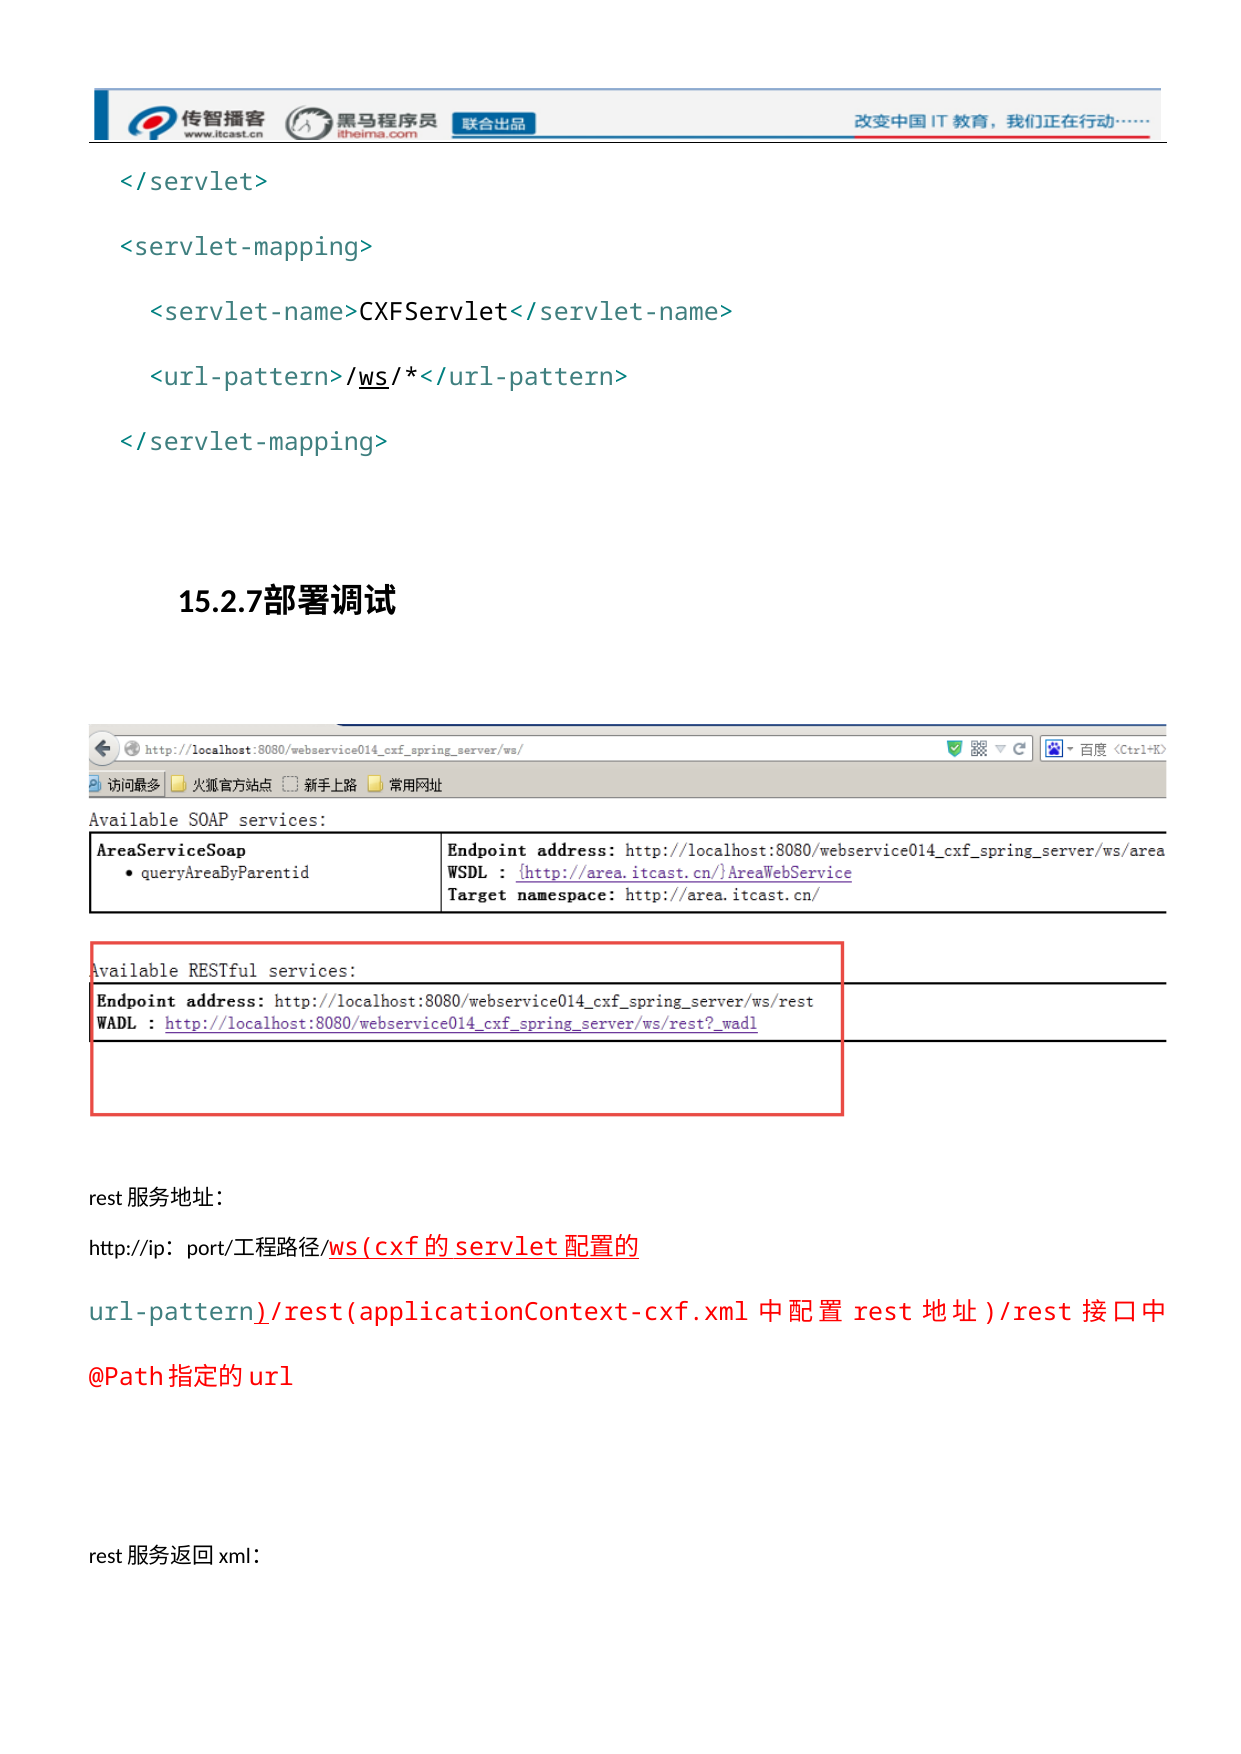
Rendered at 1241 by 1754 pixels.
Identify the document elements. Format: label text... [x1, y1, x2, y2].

subtitle 部署调试 [177, 565, 1167, 630]
text rest服务返回xml： [89, 1537, 1167, 1570]
text rest服务地址： [89, 1180, 1167, 1212]
text <servlet-name>CXFServlet</servlet-name> [89, 278, 1167, 343]
text url-pattern)/rest(applicationContext-cxf.xml中配置rest地址)/rest接口中@Path指定的url [89, 1277, 1167, 1407]
picture [88, 724, 1167, 1143]
text <servlet-mapping> [89, 213, 1167, 278]
picture [94, 88, 1161, 140]
text http://ip：port/工程路径/ws(cxf的servlet配置的 [89, 1212, 1167, 1277]
text </servlet> [89, 148, 1167, 213]
text </servlet-mapping> [89, 408, 1167, 473]
text <url-pattern>/ws/*</url-pattern> [89, 343, 1167, 408]
